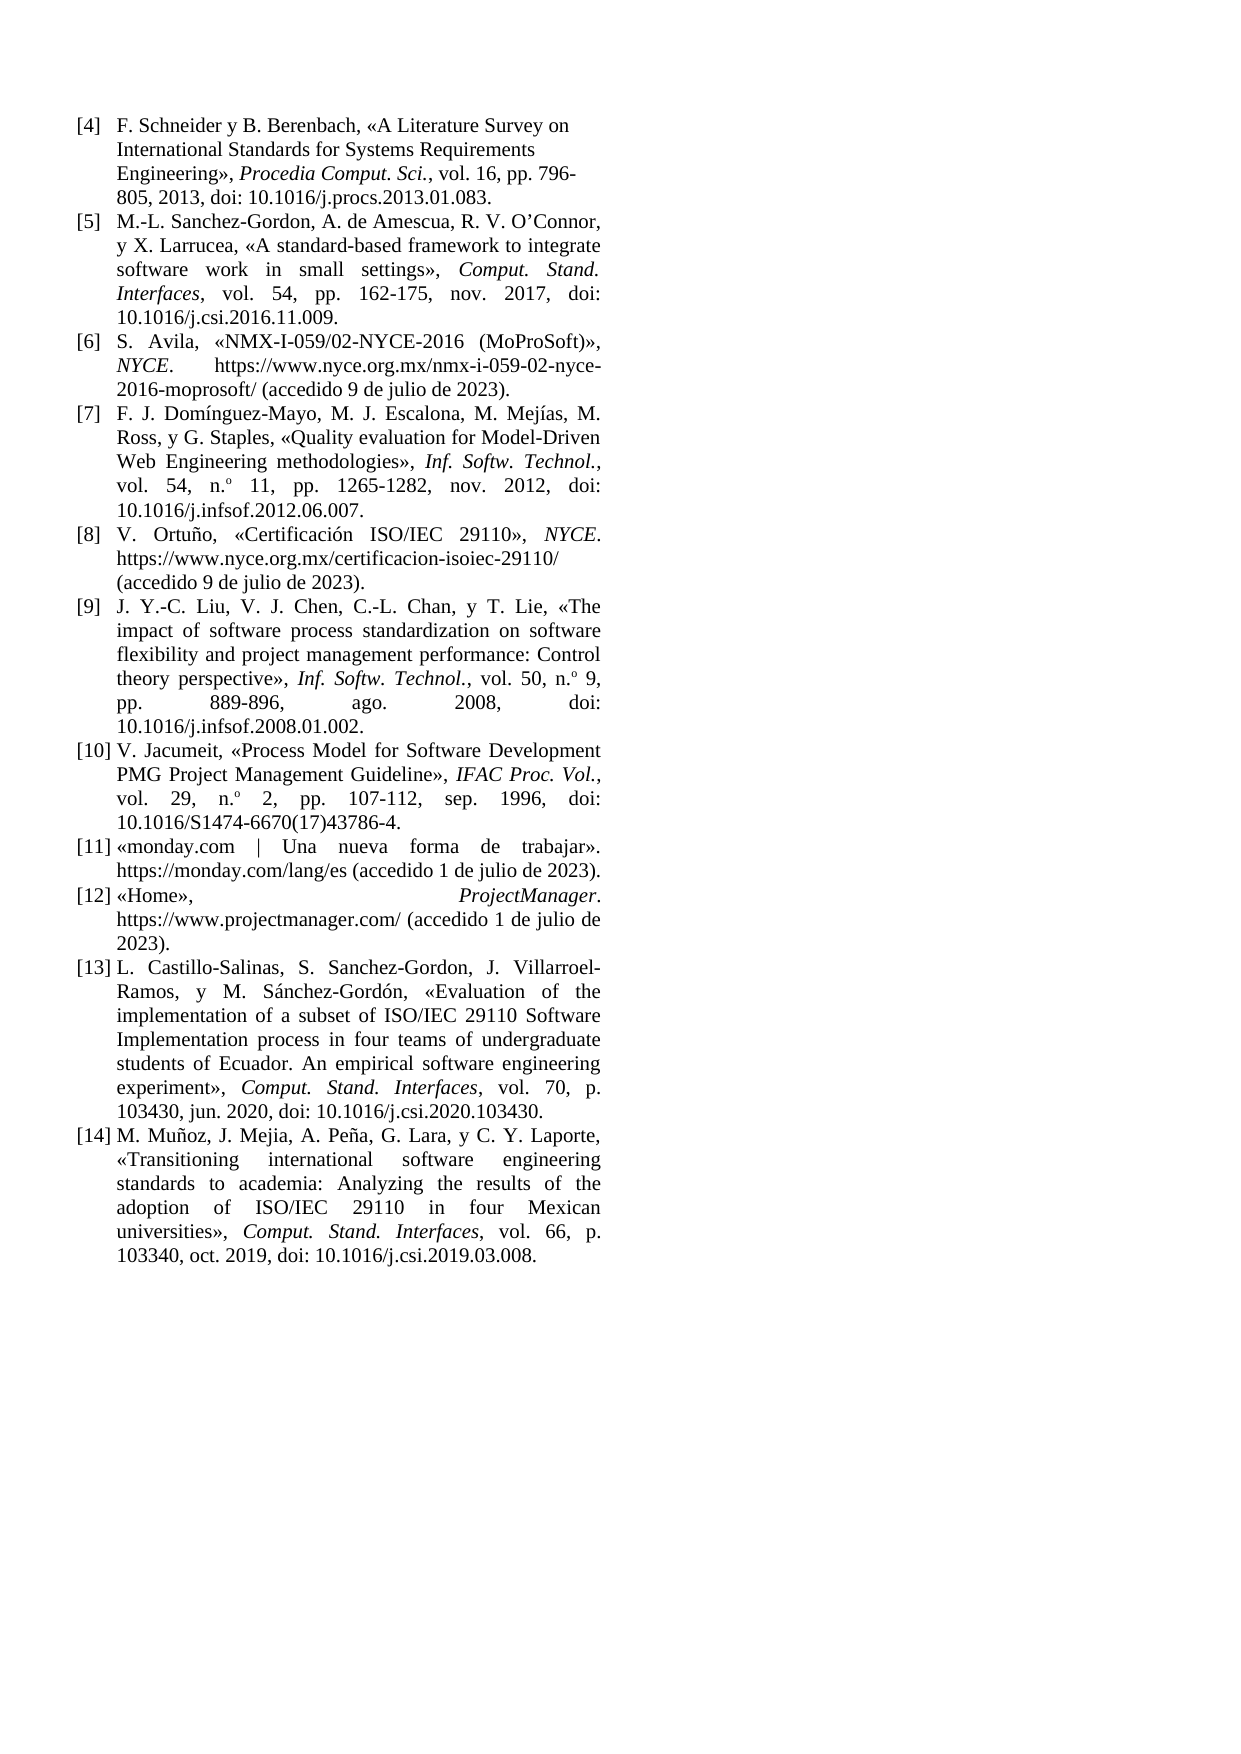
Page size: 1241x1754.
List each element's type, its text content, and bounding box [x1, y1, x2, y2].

text [14] M. Muñoz, J. Mejia, A. Peña, G. Lara, y C. Y. Laporte, «Transitioning international software engineering standards to academia: Analyzing the results of the adoption of ISO/IEC 29110 in four Mexican universities», Comput. Stand. Interfaces, vol. 66, p. 103340, oct. 2019, doi: 10.1016/j.csi.2019.03.008. [76, 1123, 601, 1267]
text [8] V. Ortuño, «Certificación ISO/IEC 29110», NYCE. https://www.nyce.org.mx/certificacion-isoiec-29110/ (accedido 9 de julio de 2023). [76, 522, 601, 594]
text [10] V. Jacumeit, «Process Model for Software Development PMG Project Management Guideline», IFAC Proc. Vol., vol. 29, n.o 2, pp. 107-112, sep. 1996, doi: 10.1016/S1474-6670(17)43786-4. [76, 738, 601, 834]
text [12] «Home», ProjectManager. https://www.projectmanager.com/ (accedido 1 de julio de 2023). [76, 882, 601, 955]
text [11] «monday.com | Una nueva forma de trabajar». https://monday.com/lang/es (accedido 1 de julio de 2023). [76, 834, 601, 882]
text [4] F. Schneider y B. Berenbach, «A Literature Survey on International Standards for Systems Requirements Engineering», Procedia Comput. Sci., vol. 16, pp. 796-805, 2013, doi: 10.1016/j.procs.2013.01.083. [76, 112, 601, 209]
text [13] L. Castillo-Salinas, S. Sanchez-Gordon, J. Villarroel-Ramos, y M. Sánchez-Gordón, «Evaluation of the implementation of a subset of ISO/IEC 29110 Software Implementation process in four teams of undergraduate students of Ecuador. An empirical software engineering experiment», Comput. Stand. Interfaces, vol. 70, p. 103430, jun. 2020, doi: 10.1016/j.csi.2020.103430. [76, 955, 601, 1123]
text [6] S. Avila, «NMX-I-059/02-NYCE-2016 (MoProSoft)», NYCE. https://www.nyce.org.mx/nmx-i-059-02-nyce-2016-moprosoft/ (accedido 9 de julio de 2023). [76, 329, 601, 401]
text [5] M.-L. Sanchez-Gordon, A. de Amescua, R. V. O’Connor, y X. Larrucea, «A standard-based framework to integrate software work in small settings», Comput. Stand. Interfaces, vol. 54, pp. 162-175, nov. 2017, doi: 10.1016/j.csi.2016.11.009. [76, 209, 601, 329]
text [9] J. Y.-C. Liu, V. J. Chen, C.-L. Chan, y T. Lie, «The impact of software process standardization on software flexibility and project management performance: Control theory perspective», Inf. Softw. Technol., vol. 50, n.o 9, pp. 889-896, ago. 2008, doi: 10.1016/j.infsof.2008.01.002. [76, 594, 601, 738]
text [7] F. J. Domínguez-Mayo, M. J. Escalona, M. Mejías, M. Ross, y G. Staples, «Quality evaluation for Model-Driven Web Engineering methodologies», Inf. Softw. Technol., vol. 54, n.o 11, pp. 1265-1282, nov. 2012, doi: 10.1016/j.infsof.2012.06.007. [76, 401, 601, 522]
